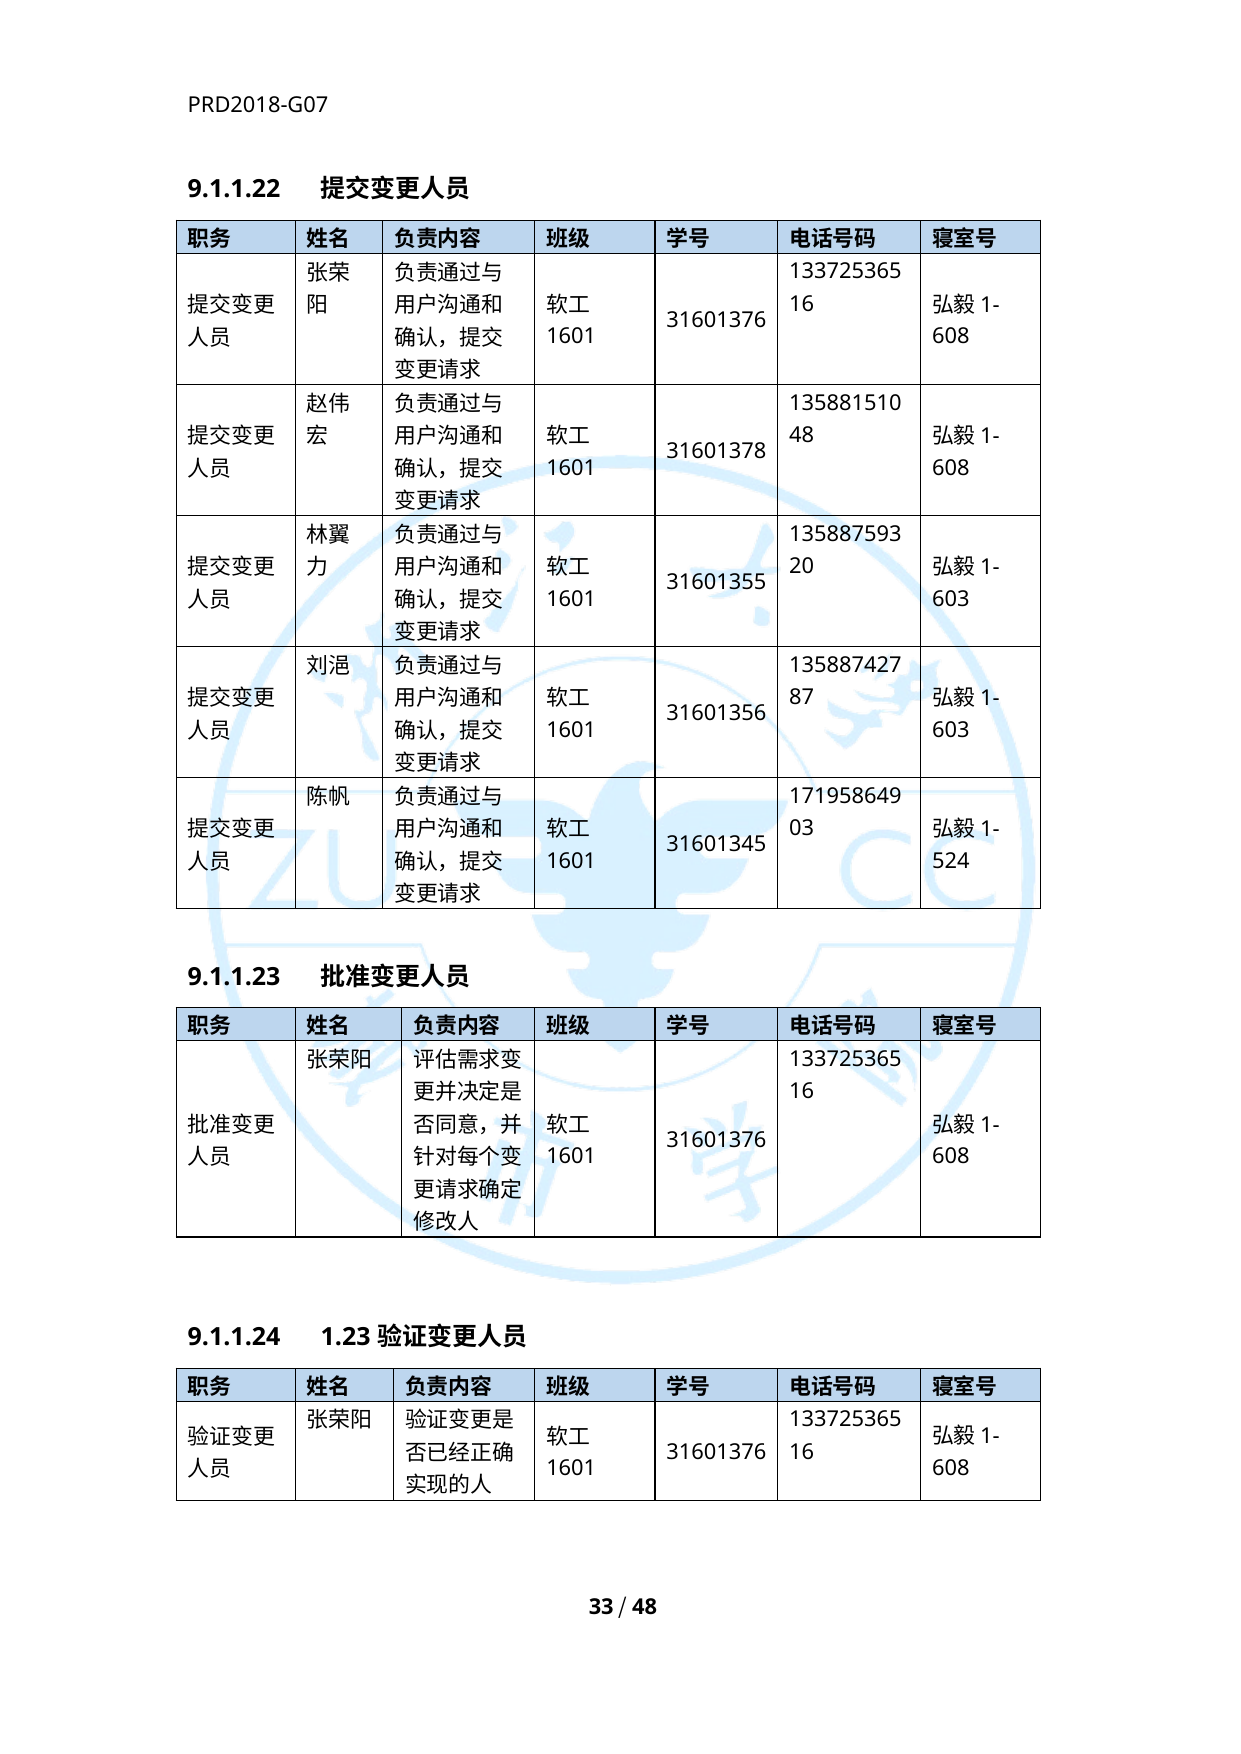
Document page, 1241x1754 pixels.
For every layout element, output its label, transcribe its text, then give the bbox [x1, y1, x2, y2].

table_cell 弘毅1-608 [921, 385, 1040, 515]
table_cell 13372536516 [778, 1402, 920, 1499]
table_cell 软工1601 [535, 254, 654, 384]
table_cell 林翼力 [296, 516, 382, 646]
table_cell 负责通过与用户沟通和确认，提交变更请求 [383, 385, 534, 515]
table_cell 软工1601 [535, 1041, 654, 1236]
table_cell 刘浥 [296, 647, 382, 777]
table_header 寝室号 [921, 221, 1040, 253]
table_cell 31601356 [656, 647, 777, 777]
table_cell 负责通过与用户沟通和确认，提交变更请求 [383, 254, 534, 384]
table_header 学号 [656, 1369, 777, 1401]
table_cell 弘毅1-524 [921, 778, 1040, 908]
text 提交变更人员 [187, 154, 1053, 219]
table_header 职务 [177, 1369, 295, 1401]
table_cell 负责通过与用户沟通和确认，提交变更请求 [383, 647, 534, 777]
table_cell 31601378 [656, 385, 777, 515]
table_cell 张荣阳 [296, 254, 382, 384]
table_cell 13588759320 [778, 516, 920, 646]
table_cell 批准变更人员 [177, 1041, 295, 1236]
table_header 班级 [535, 1369, 654, 1401]
table_header 学号 [656, 221, 777, 253]
table_cell 13588742787 [778, 647, 920, 777]
table_header 电话号码 [778, 1008, 920, 1040]
table_cell 提交变更人员 [177, 385, 295, 515]
table_header 姓名 [296, 221, 382, 253]
table_header 负责内容 [402, 1008, 534, 1040]
table_header 负责内容 [394, 1369, 534, 1401]
table_cell 弘毅1-603 [921, 647, 1040, 777]
table_header 班级 [535, 221, 654, 253]
table_cell 弘毅1-608 [921, 1402, 1040, 1499]
table_cell 31601376 [656, 1041, 777, 1236]
table_cell 弘毅1-608 [921, 254, 1040, 384]
table_header 寝室号 [921, 1008, 1040, 1040]
table_cell 31601345 [656, 778, 777, 908]
table_cell 软工1601 [535, 516, 654, 646]
table_header 姓名 [296, 1369, 393, 1401]
table_cell 软工1601 [535, 1402, 654, 1499]
table_cell 陈帆 [296, 778, 382, 908]
table_cell 弘毅1-603 [921, 516, 1040, 646]
table_cell 弘毅1-608 [921, 1041, 1040, 1236]
table_header 职务 [177, 1008, 295, 1040]
table_cell 提交变更人员 [177, 647, 295, 777]
table_cell 验证变更人员 [177, 1402, 295, 1499]
table_cell 17195864903 [778, 778, 920, 908]
text 1.23 验证变更人员 [187, 1302, 1053, 1367]
table_cell 提交变更人员 [177, 778, 295, 908]
text 批准变更人员 [187, 942, 1053, 1007]
table_cell 软工1601 [535, 647, 654, 777]
table_cell 负责通过与用户沟通和确认，提交变更请求 [383, 778, 534, 908]
table_header 负责内容 [383, 221, 534, 253]
table_header 学号 [656, 1008, 777, 1040]
table_header 电话号码 [778, 1369, 920, 1401]
table_cell 13372536516 [778, 1041, 920, 1236]
table_cell 31601376 [656, 254, 777, 384]
table_cell 软工1601 [535, 778, 654, 908]
table_cell 张荣阳 [296, 1402, 393, 1499]
table_cell 赵伟宏 [296, 385, 382, 515]
table_cell 13372536516 [778, 254, 920, 384]
table_cell 提交变更人员 [177, 516, 295, 646]
table_cell 31601355 [656, 516, 777, 646]
table_cell 张荣阳 [296, 1041, 401, 1236]
table_header 班级 [535, 1008, 654, 1040]
table_header 职务 [177, 221, 295, 253]
table_header 寝室号 [921, 1369, 1040, 1401]
table_cell 软工1601 [535, 385, 654, 515]
table_header 姓名 [296, 1008, 401, 1040]
table_header 电话号码 [778, 221, 920, 253]
table_cell 提交变更人员 [177, 254, 295, 384]
table_cell 31601376 [656, 1402, 777, 1499]
table_cell 负责通过与用户沟通和确认，提交变更请求 [383, 516, 534, 646]
table_cell 评估需求变更并决定是否同意，并针对每个变更请求确定修改人 [402, 1041, 534, 1236]
table_cell 验证变更是否已经正确实现的人 [394, 1402, 534, 1499]
table_cell 13588151048 [778, 385, 920, 515]
